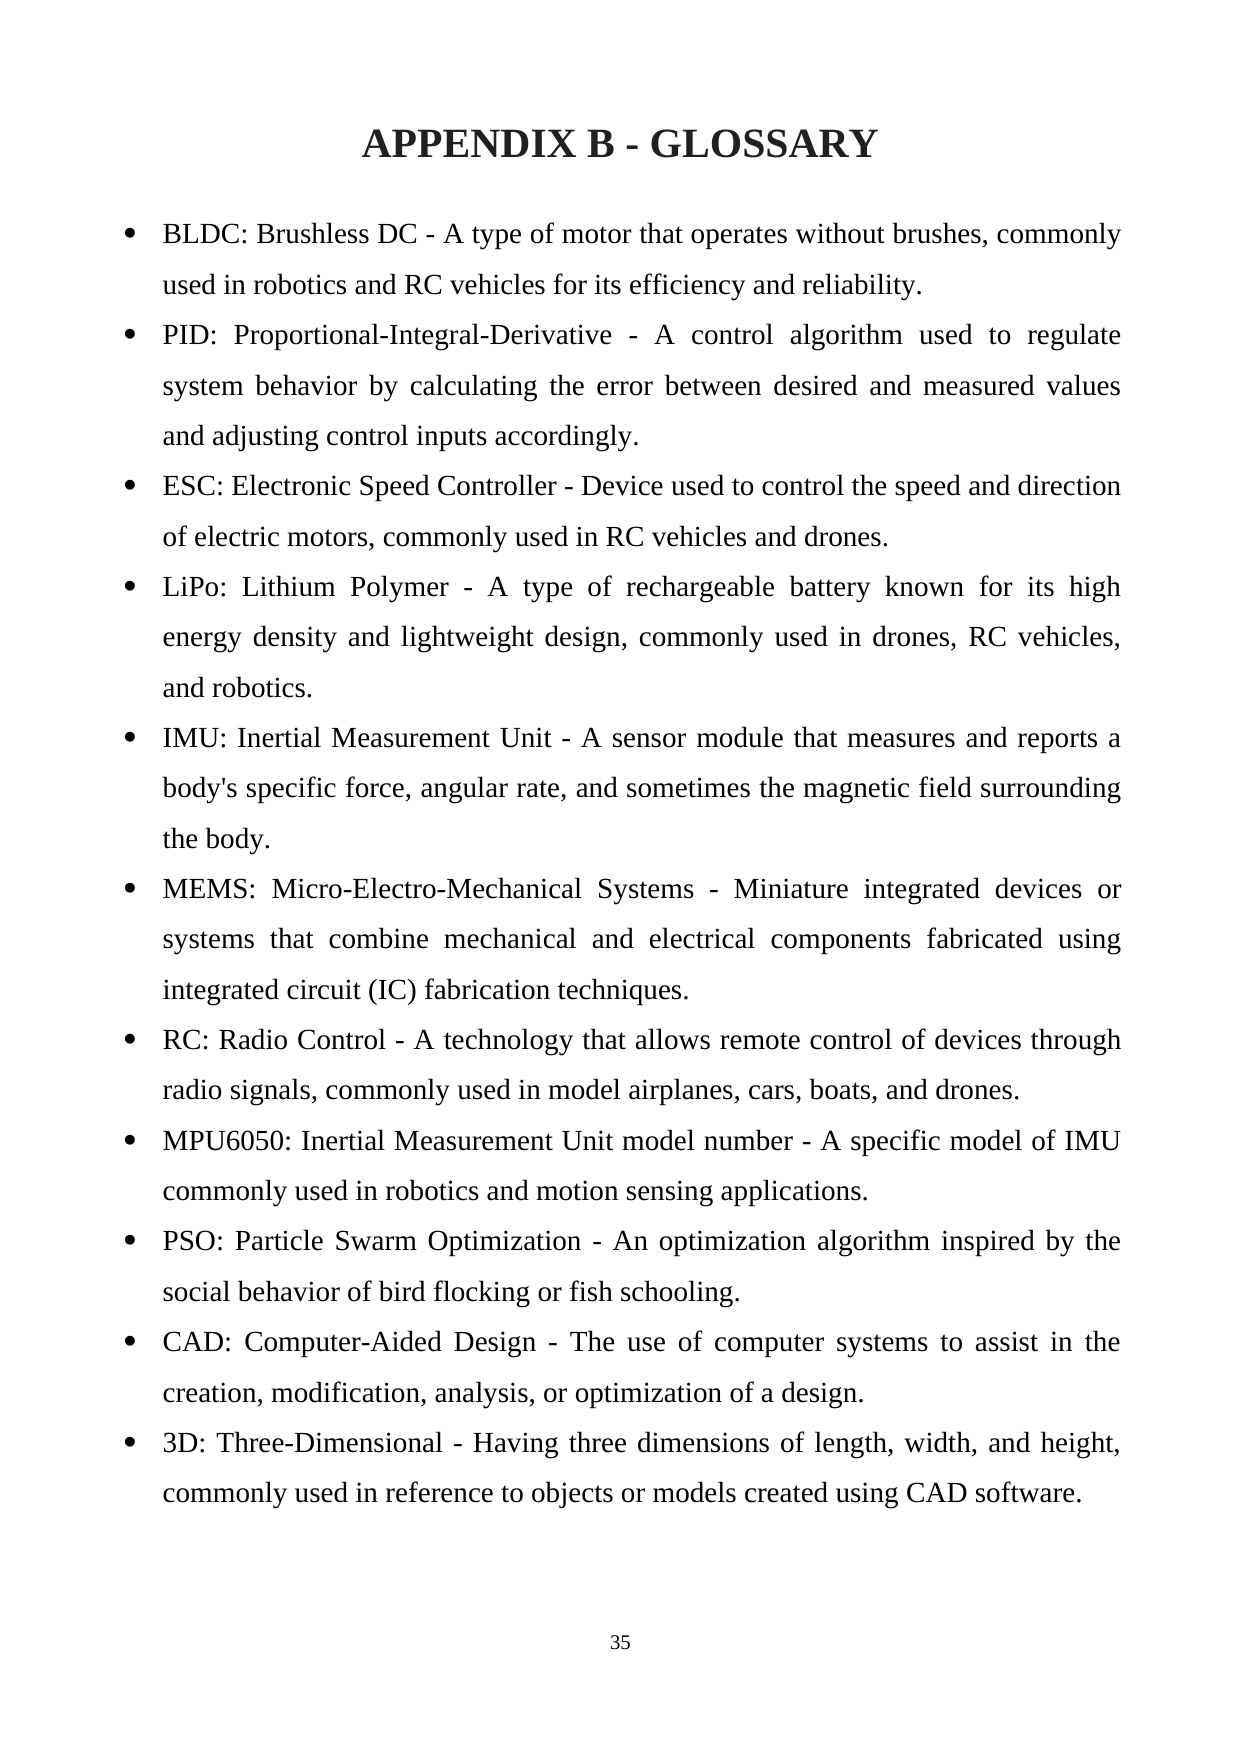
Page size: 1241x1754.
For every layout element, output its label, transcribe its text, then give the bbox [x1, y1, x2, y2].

list MPU6050: Inertial Measurement Unit model number - A specific model of IMU commonly used in robotics and motion sensing applications. [125, 1123, 1122, 1207]
list CAD: Computer-Aided Design - The use of computer systems to assist in the creation, modification, analysis, or optimization of a design. [125, 1324, 1122, 1408]
text APPENDIX B - GLOSSARY [118, 118, 1122, 166]
list PID: Proportional-Integral-Derivative - A control algorithm used to regulate system behavior by calculating the error between desired and measured values and adjusting control inputs accordingly. [125, 317, 1122, 451]
list LiPo: Lithium Polymer - A type of rechargeable battery known for its high energy density and lightweight design, commonly used in drones, RC vehicles, and robotics. [125, 569, 1122, 703]
list PSO: Particle Swarm Optimization - An optimization algorithm inspired by the social behavior of bird flocking or fish schooling. [125, 1223, 1122, 1307]
list MEMS: Micro-Electro-Mechanical Systems - Miniature integrated devices or systems that combine mechanical and electrical components fabricated using integrated circuit (IC) fabrication techniques. [125, 871, 1122, 1005]
list BLDC: Brushless DC - A type of motor that operates without brushes, commonly used in robotics and RC vehicles for its efficiency and reliability. [125, 216, 1122, 300]
list IMU: Inertial Measurement Unit - A sensor module that measures and reports a body's specific force, angular rate, and sometimes the magnetic field surrounding the body. [125, 720, 1122, 854]
list ESC: Electronic Speed Controller - Device used to control the speed and direction of electric motors, commonly used in RC vehicles and drones. [125, 468, 1122, 552]
list RC: Radio Control - A technology that allows remote control of devices through radio signals, commonly used in model airplanes, cars, boats, and drones. [125, 1022, 1122, 1106]
list 3D: Three-Dimensional - Having three dimensions of length, width, and height, commonly used in reference to objects or models created using CAD software. [125, 1425, 1122, 1509]
